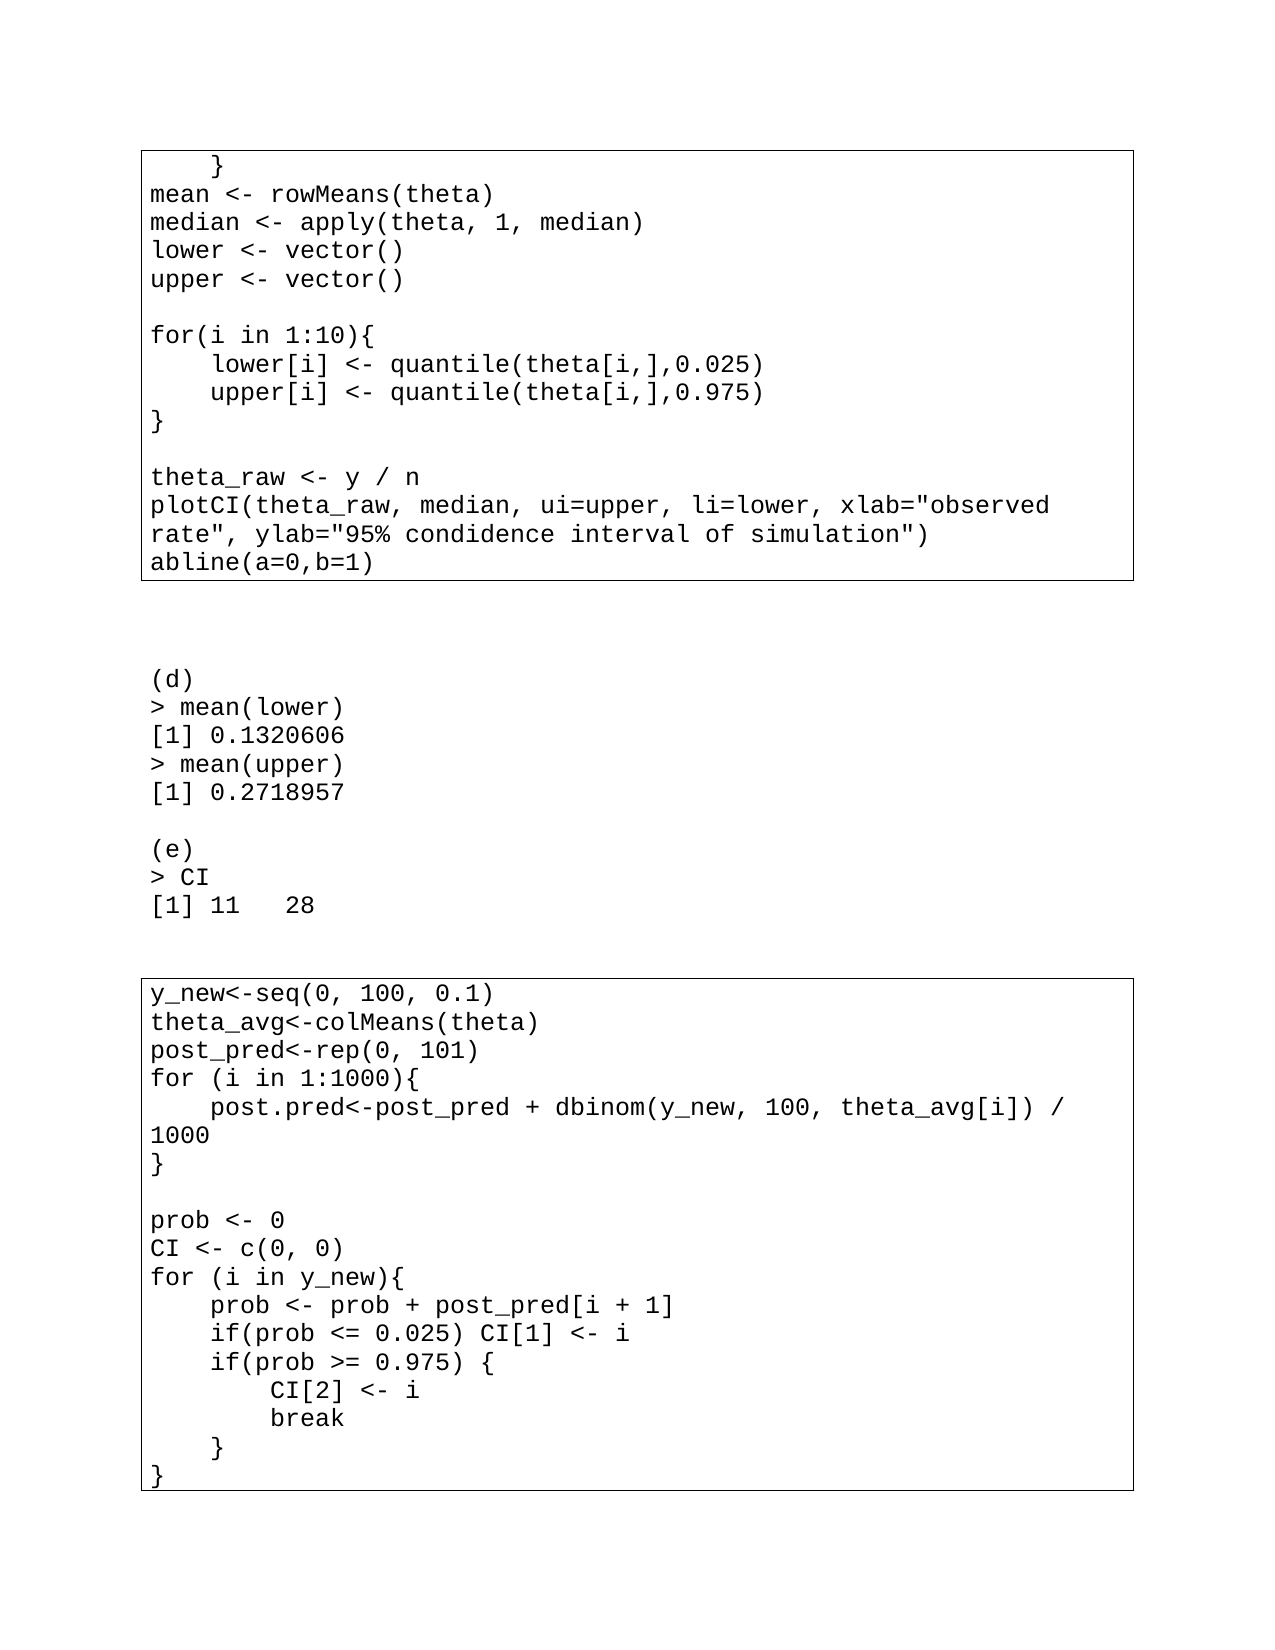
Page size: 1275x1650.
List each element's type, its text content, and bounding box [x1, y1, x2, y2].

text y_new<-seq(0, 100, 0.1) [142, 979, 1133, 1009]
text > CI [150, 864, 1125, 893]
text CI[2] <- i [150, 1378, 1125, 1406]
text abline(a=0,b=1) [142, 547, 1133, 580]
text upper[i] <- quantile(theta[i,],0.975) [150, 380, 1125, 408]
text for(i in 1:10){ [150, 323, 1125, 351]
text [1] 11 28 [150, 893, 1125, 921]
text if(prob <= 0.025) CI[1] <- i [150, 1321, 1125, 1349]
text > mean(lower) [150, 694, 1125, 723]
text upper <- vector() [150, 266, 1125, 295]
text } [150, 1434, 1125, 1463]
text post_pred<-rep(0, 101) [150, 1038, 1125, 1066]
text (d) [150, 666, 1125, 694]
text } [150, 408, 1125, 436]
text [1] 0.2718957 [150, 779, 1125, 808]
text median <- apply(theta, 1, median) [150, 210, 1125, 238]
text (e) [150, 836, 1125, 864]
text lower <- vector() [150, 238, 1125, 266]
text prob <- prob + post_pred[i + 1] [150, 1293, 1125, 1321]
text } [150, 1151, 1125, 1179]
text for (i in y_new){ [150, 1264, 1125, 1293]
text break [150, 1406, 1125, 1434]
text post.pred<-post_pred + dbinom(y_new, 100, theta_avg[i]) / 1000 [150, 1094, 1125, 1151]
text [1] 0.1320606 [150, 723, 1125, 751]
text CI <- c(0, 0) [150, 1236, 1125, 1264]
text theta_avg<-colMeans(theta) [150, 1009, 1125, 1038]
text mean <- rowMeans(theta) [150, 181, 1125, 210]
text for (i in 1:1000){ [150, 1066, 1125, 1094]
text if(prob >= 0.975) { [150, 1349, 1125, 1378]
text } [142, 151, 1133, 181]
text > mean(upper) [150, 751, 1125, 779]
text } [150, 1463, 1125, 1490]
text lower[i] <- quantile(theta[i,],0.025) [150, 351, 1125, 380]
text theta_raw <- y / n [150, 465, 1125, 493]
text prob <- 0 [150, 1208, 1125, 1236]
text plotCI(theta_raw, median, ui=upper, li=lower, xlab="observed rate", ylab="95% condidence interval of simulation") [150, 493, 1125, 547]
